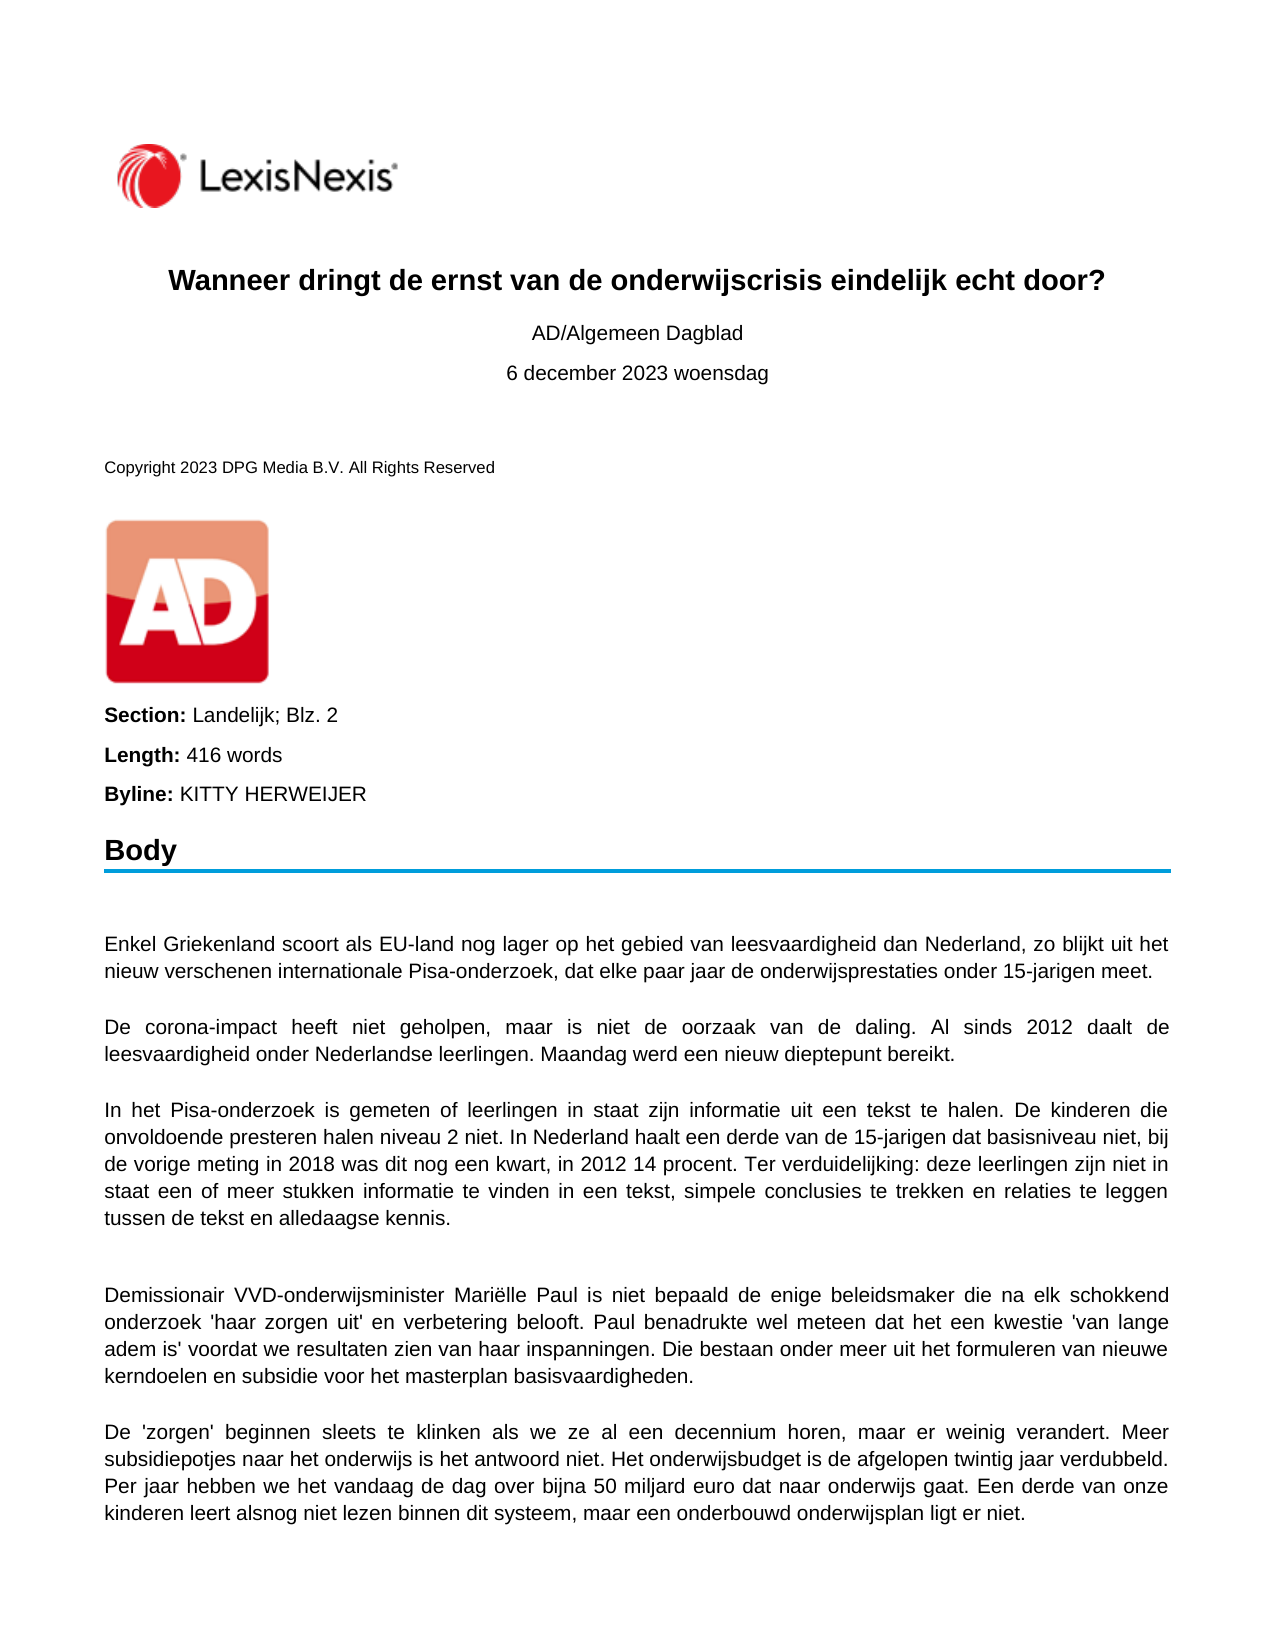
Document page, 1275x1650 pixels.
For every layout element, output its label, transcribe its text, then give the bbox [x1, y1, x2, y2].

text De corona-impact heeft niet geholpen, maar is niet de oorzaak van de daling. Al sinds 2012 daalt de leesvaardigheid onder Nederlandse leerlingen. Maandag werd een nieuw dieptepunt bereikt. [104, 1012, 1171, 1066]
text Length: 416 words [104, 739, 1171, 766]
text Body [104, 831, 1171, 866]
picture [104, 144, 412, 208]
text Section: Landelijk; Blz. 2 [104, 700, 1171, 727]
text De 'zorgen' beginnen sleets te klinken als we ze al een decennium horen, maar er weinig verandert. Meer subsidiepotjes naar het onderwijs is het antwoord niet. Het onderwijsbudget is de afgelopen twintig jaar verdubbeld. Per jaar hebben we het vandaag de dag over bijna 50 miljard euro dat naar onderwijs gaat. Een derde van onze kinderen leert alsnog niet lezen binnen dit systeem, maar een onderbouwd onderwijsplan ligt er niet. [104, 1417, 1171, 1525]
text Byline: KITTY HERWEIJER [104, 779, 1171, 806]
text In het Pisa-onderzoek is gemeten of leerlingen in staat zijn informatie uit een tekst te halen. De kinderen die onvoldoende presteren halen niveau 2 niet. In Nederland haalt een derde van de 15-jarigen dat basisniveau niet, bij de vorige meting in 2018 was dit nog een kwart, in 2012 14 procent. Ter verduidelijking: deze leerlingen zijn niet in staat een of meer stukken informatie te vinden in een tekst, simpele conclusies te trekken en relaties te leggen tussen de tekst en alledaagse kennis. [104, 1094, 1171, 1230]
text Demissionair VVD-onderwijsminister Mariëlle Paul is niet bepaald de enige beleidsmaker die na elk schokkend onderzoek 'haar zorgen uit' en verbetering belooft. Paul benadrukte wel meteen dat het een kwestie 'van lange adem is' voordat we resultaten zien van haar inspanningen. Die bestaan onder meer uit het formuleren van nieuwe kerndoelen en subsidie voor het masterplan basisvaardigheden. [104, 1279, 1171, 1388]
text Enkel Griekenland scoort als EU-land nog lager op het gebied van leesvaardigheid dan Nederland, zo blijkt uit het nieuw verschenen internationale Pisa-onderzoek, dat elke paar jaar de onderwijsprestaties onder 15-jarigen meet. [104, 929, 1171, 983]
subtitle Wanneer dringt de ernst van de onderwijscrisis eindelijk echt door? [104, 261, 1171, 297]
text Copyright 2023 DPG Media B.V. All Rights Reserved [104, 426, 1171, 477]
text 6 december 2023 woensdag [104, 357, 1171, 384]
text AD/Algemeen Dagblad [104, 318, 1171, 345]
